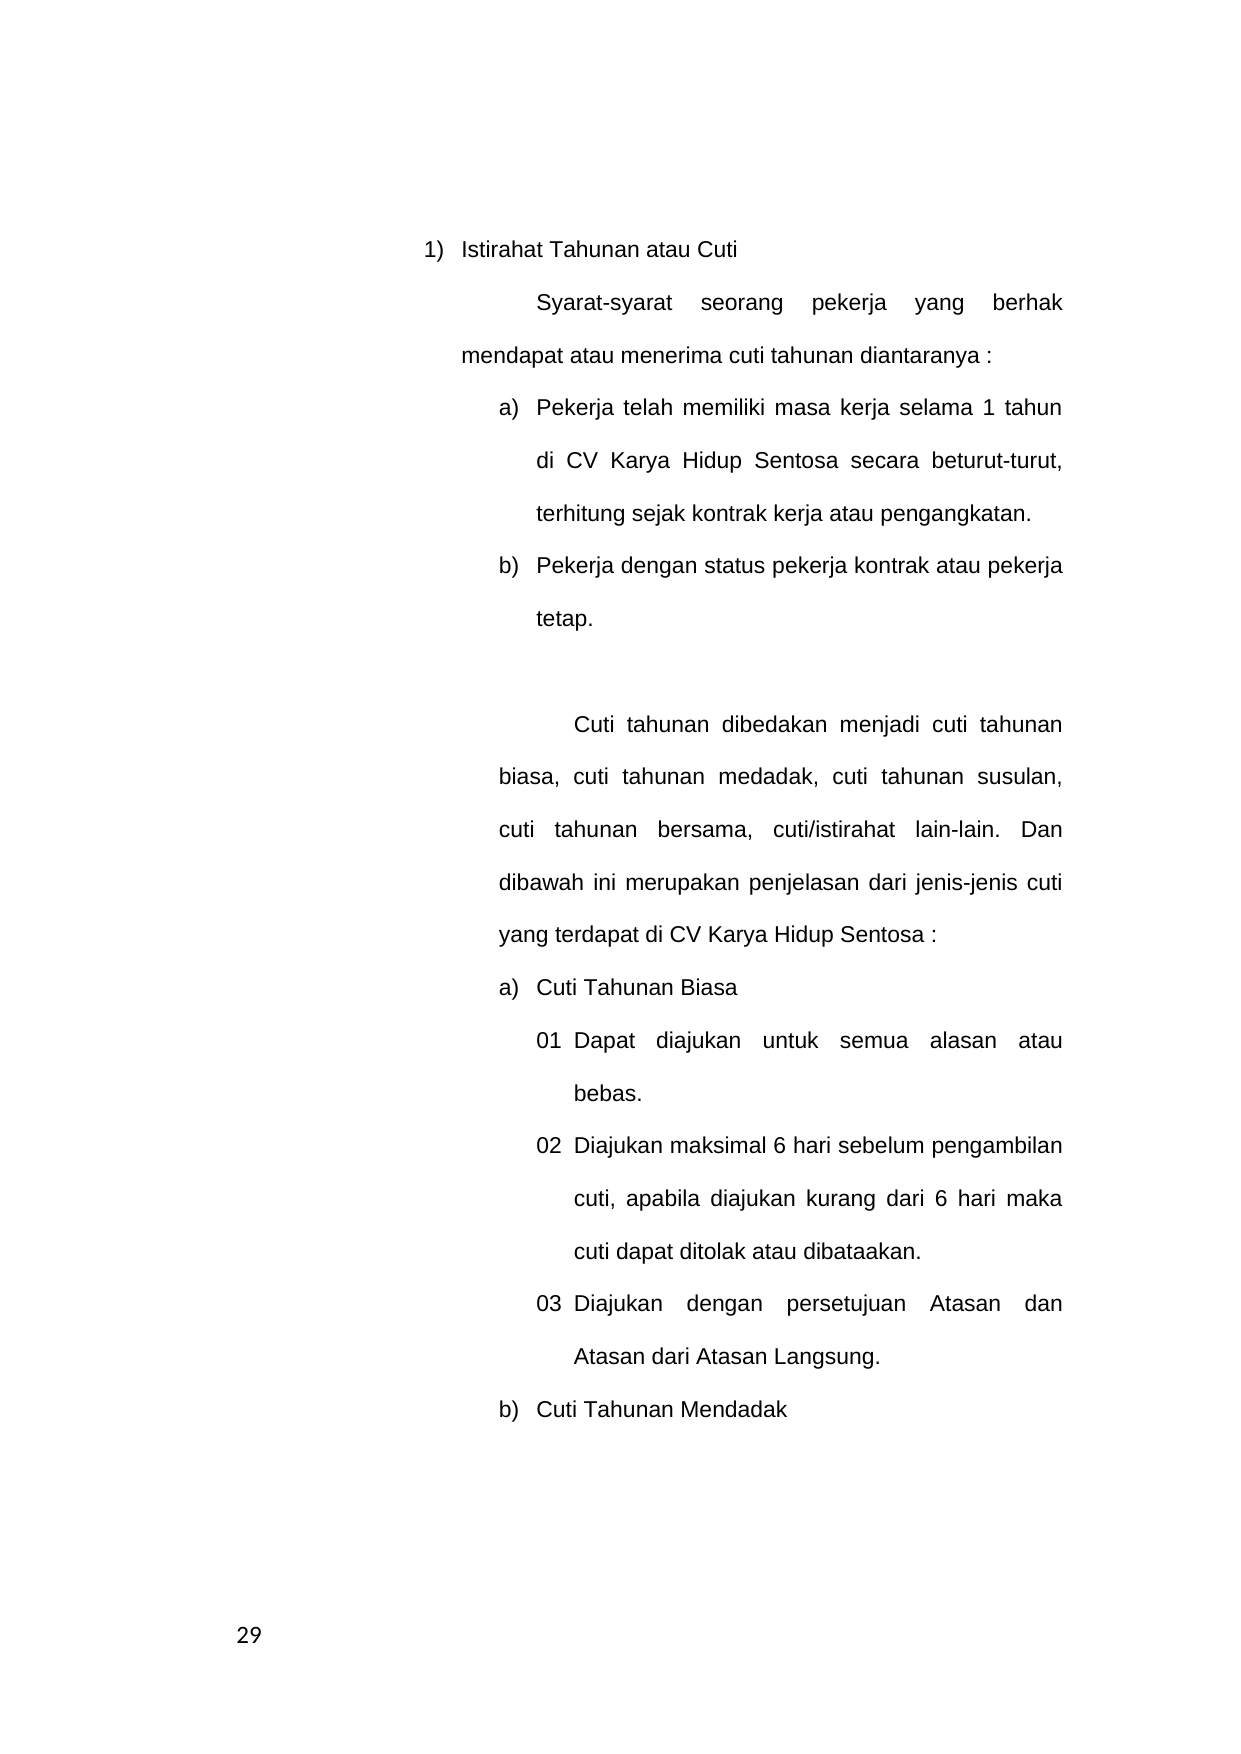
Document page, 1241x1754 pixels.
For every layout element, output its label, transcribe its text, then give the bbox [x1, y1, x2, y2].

list Cuti Tahunan Biasa [499, 974, 1063, 1001]
text Syarat-syarat seorang pekerja yang berhak mendapat atau menerima cuti tahunan diantaranya : [461, 289, 1063, 368]
text Cuti tahunan dibedakan menjadi cuti tahunan biasa, cuti tahunan medadak, cuti tahunan susulan, cuti tahunan bersama, cuti/istirahat lain-lain. Dan dibawah ini merupakan penjelasan dari jenis-jenis cuti yang terdapat di CV Karya Hidup Sentosa : [499, 711, 1063, 948]
list Pekerja dengan status pekerja kontrak atau pekerja tetap. [499, 552, 1063, 632]
list Dapat diajukan untuk semua alasan atau bebas. [536, 1027, 1063, 1106]
list Istirahat Tahunan atau Cuti [424, 236, 1063, 263]
list Cuti Tahunan Mendadak [499, 1396, 1063, 1422]
list Diajukan dengan persetujuan Atasan dan Atasan dari Atasan Langsung. [536, 1290, 1063, 1369]
list Pekerja telah memiliki masa kerja selama 1 tahun di CV Karya Hidup Sentosa secara beturut-turut, terhitung sejak kontrak kerja atau pengangkatan. [499, 394, 1063, 526]
list Diajukan maksimal 6 hari sebelum pengambilan cuti, apabila diajukan kurang dari 6 hari maka cuti dapat ditolak atau dibataakan. [536, 1132, 1063, 1264]
